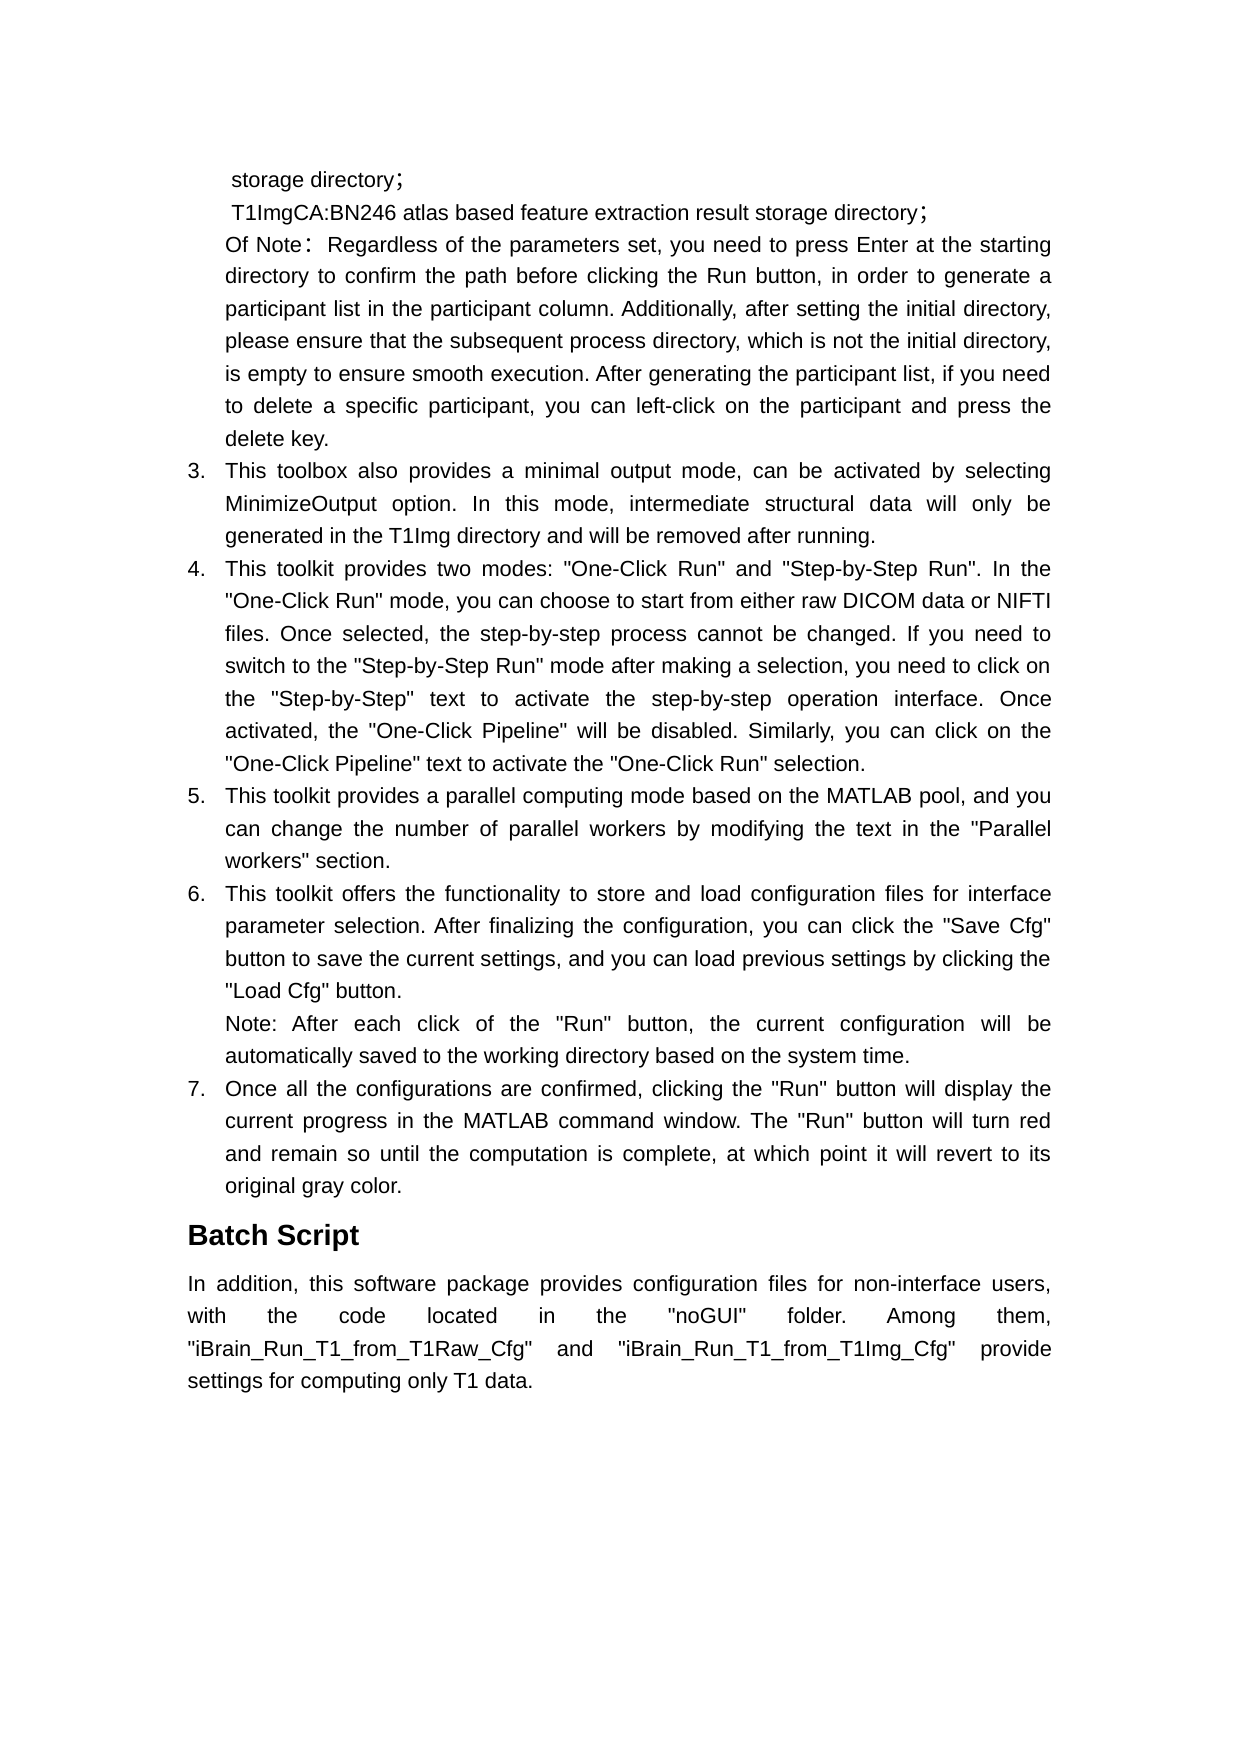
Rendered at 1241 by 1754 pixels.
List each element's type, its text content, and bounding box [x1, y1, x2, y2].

list Note: After each click of the "Run" button, the current configuration will be automatically saved to the working directory based on the system time. [225, 1007, 1053, 1072]
list This toolbox also provides a minimal output mode, can be activated by selecting MinimizeOutput option. In this mode, intermediate structural data will only be generated in the T1Img directory and will be removed after running. [187, 454, 1053, 552]
text Batch Script [187, 1202, 1053, 1267]
list Once all the configurations are confirmed, clicking the "Run" button will display the current progress in the MATLAB command window. The "Run" button will turn red and remain so until the computation is complete, at which point it will revert to its original gray color. [187, 1072, 1053, 1202]
list Of Note：Regardless of the parameters set, you need to press Enter at the starting directory to confirm the path before clicking the Run button, in order to generate a participant list in the participant column. Additionally, after setting the initial directory, please ensure that the subsequent process directory, which is not the initial directory, is empty to ensure smooth execution. After generating the participant list, if you need to delete a specific participant, you can left-click on the participant and press the delete key. [225, 227, 1053, 454]
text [231, 162, 1053, 194]
text In addition, this software package provides configuration files for non-interface users, with the code located in the "noGUI" folder. Among them, "iBrain_Run_T1_from_T1Raw_Cfg" and "iBrain_Run_T1_from_T1Img_Cfg" provide settings for computing only T1 data. [187, 1267, 1053, 1397]
list This toolkit provides two modes: "One-Click Run" and "Step-by-Step Run". In the "One-Click Run" mode, you can choose to start from either raw DICOM data or NIFTI files. Once selected, the step-by-step process cannot be changed. If you need to switch to the "Step-by-Step Run" mode after making a selection, you need to click on the "Step-by-Step" text to activate the step-by-step operation interface. Once activated, the "One-Click Pipeline" will be disabled. Similarly, you can click on the "One-Click Pipeline" text to activate the "One-Click Run" selection. [187, 552, 1053, 779]
list This toolkit provides a parallel computing mode based on the MATLAB pool, and you can change the number of parallel workers by modifying the text in the "Parallel workers" section. [187, 779, 1053, 877]
list This toolkit offers the functionality to store and load configuration files for interface parameter selection. After finalizing the configuration, you can click the "Save Cfg" button to save the current settings, and you can load previous settings by clicking the "Load Cfg" button. [187, 877, 1053, 1007]
text T1ImgCA:BN246 atlas based feature extraction result storage directory； [187, 194, 1053, 227]
